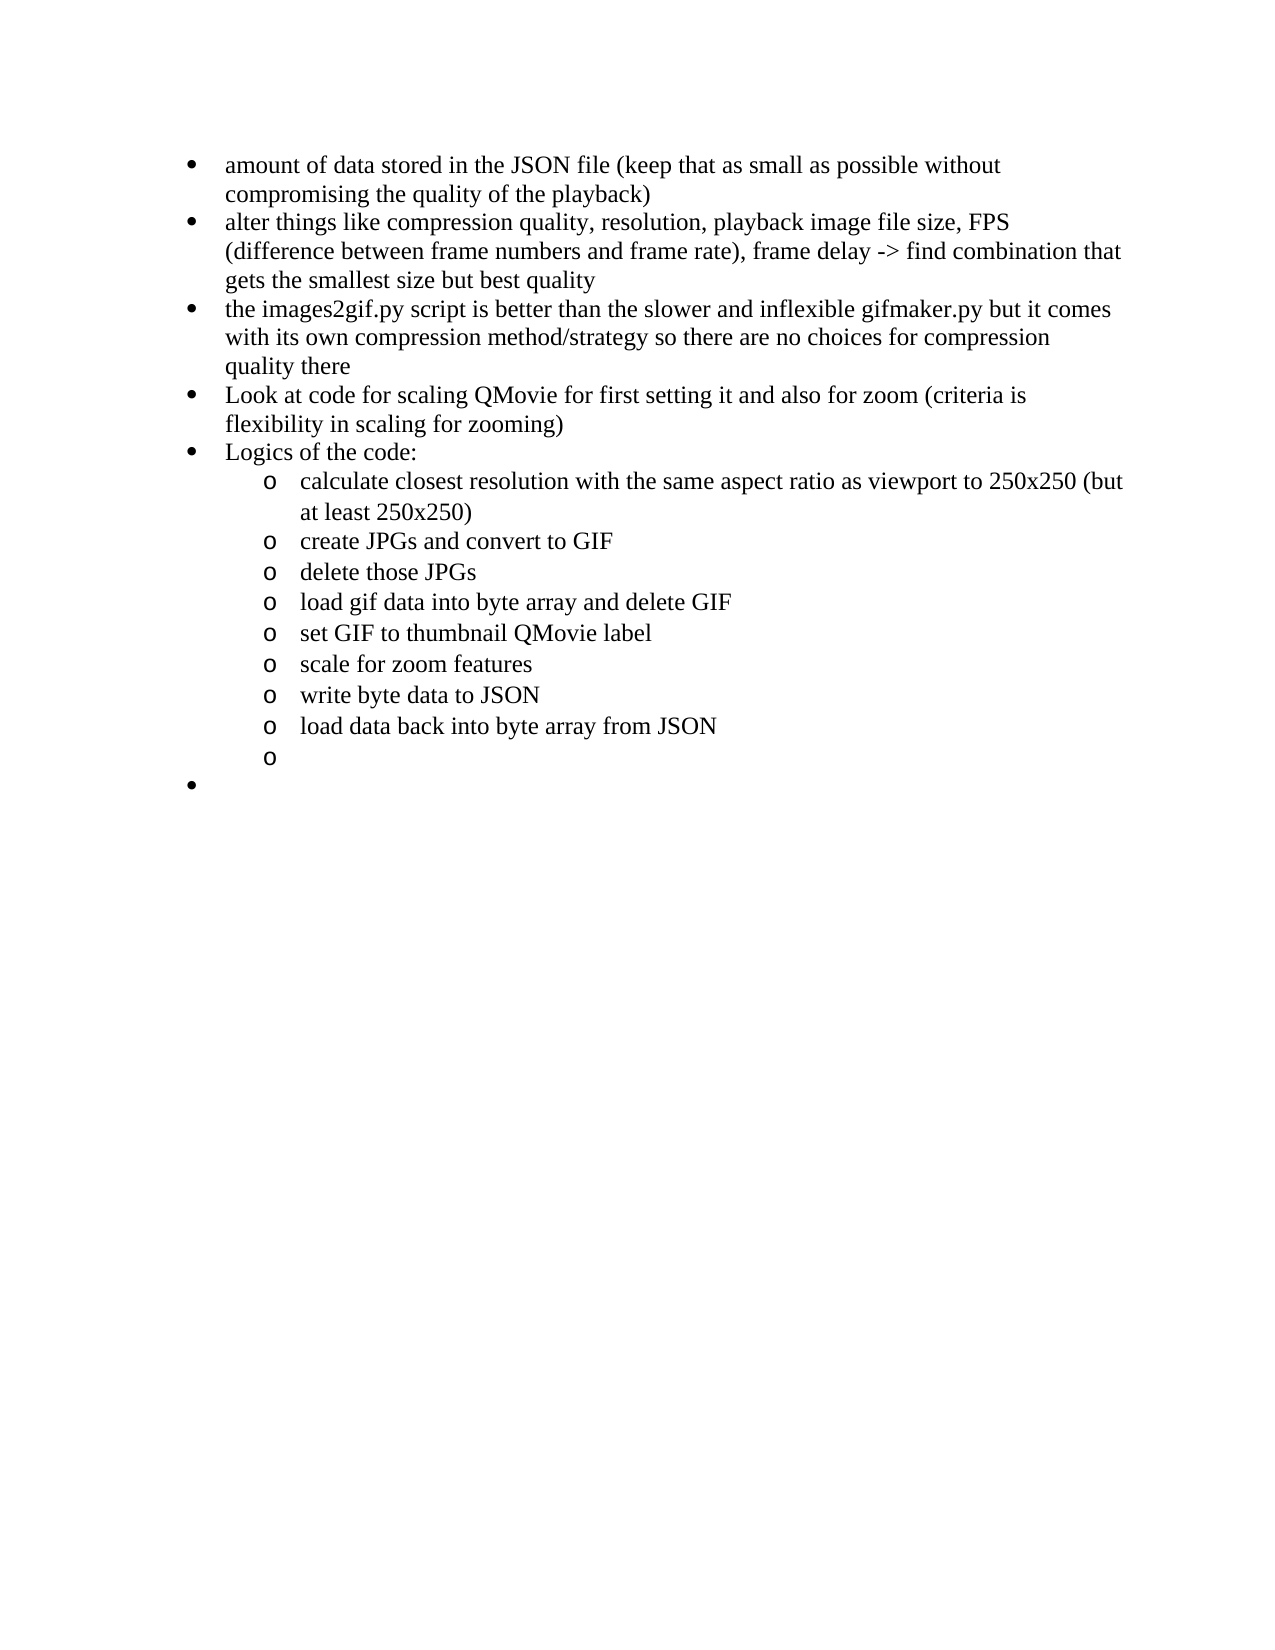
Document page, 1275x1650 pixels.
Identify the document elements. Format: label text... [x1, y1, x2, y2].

list set GIF to thumbnail QMovie label [262, 618, 1125, 649]
list scale for zoom features [262, 649, 1125, 680]
list Look at code for scaling QMovie for first setting it and also for zoom (criteria is flexibility in scaling for zooming) [187, 380, 1125, 437]
list amount of data stored in the JSON file (keep that as small as possible without compromising the quality of the playback) [187, 150, 1125, 207]
list load gif data into byte array and delete GIF [262, 587, 1125, 618]
list the images2gif.py script is better than the slower and inflexible gifmaker.py but it comes with its own compression method/strategy so there are no choices for compression quality there [187, 294, 1125, 380]
list create JPGs and convert to GIF [262, 526, 1125, 557]
list Logics of the code: [187, 437, 1125, 466]
list delete those JPGs [262, 557, 1125, 587]
list load data back into byte array from JSON [262, 711, 1125, 742]
list write byte data to JSON [262, 680, 1125, 711]
list calculate closest resolution with the same aspect ratio as viewport to 250x250 (but at least 250x250) [262, 466, 1125, 526]
list alter things like compression quality, resolution, playback image file size, FPS (difference between frame numbers and frame rate), frame delay -> find combination that gets the smallest size but best quality [187, 207, 1125, 294]
